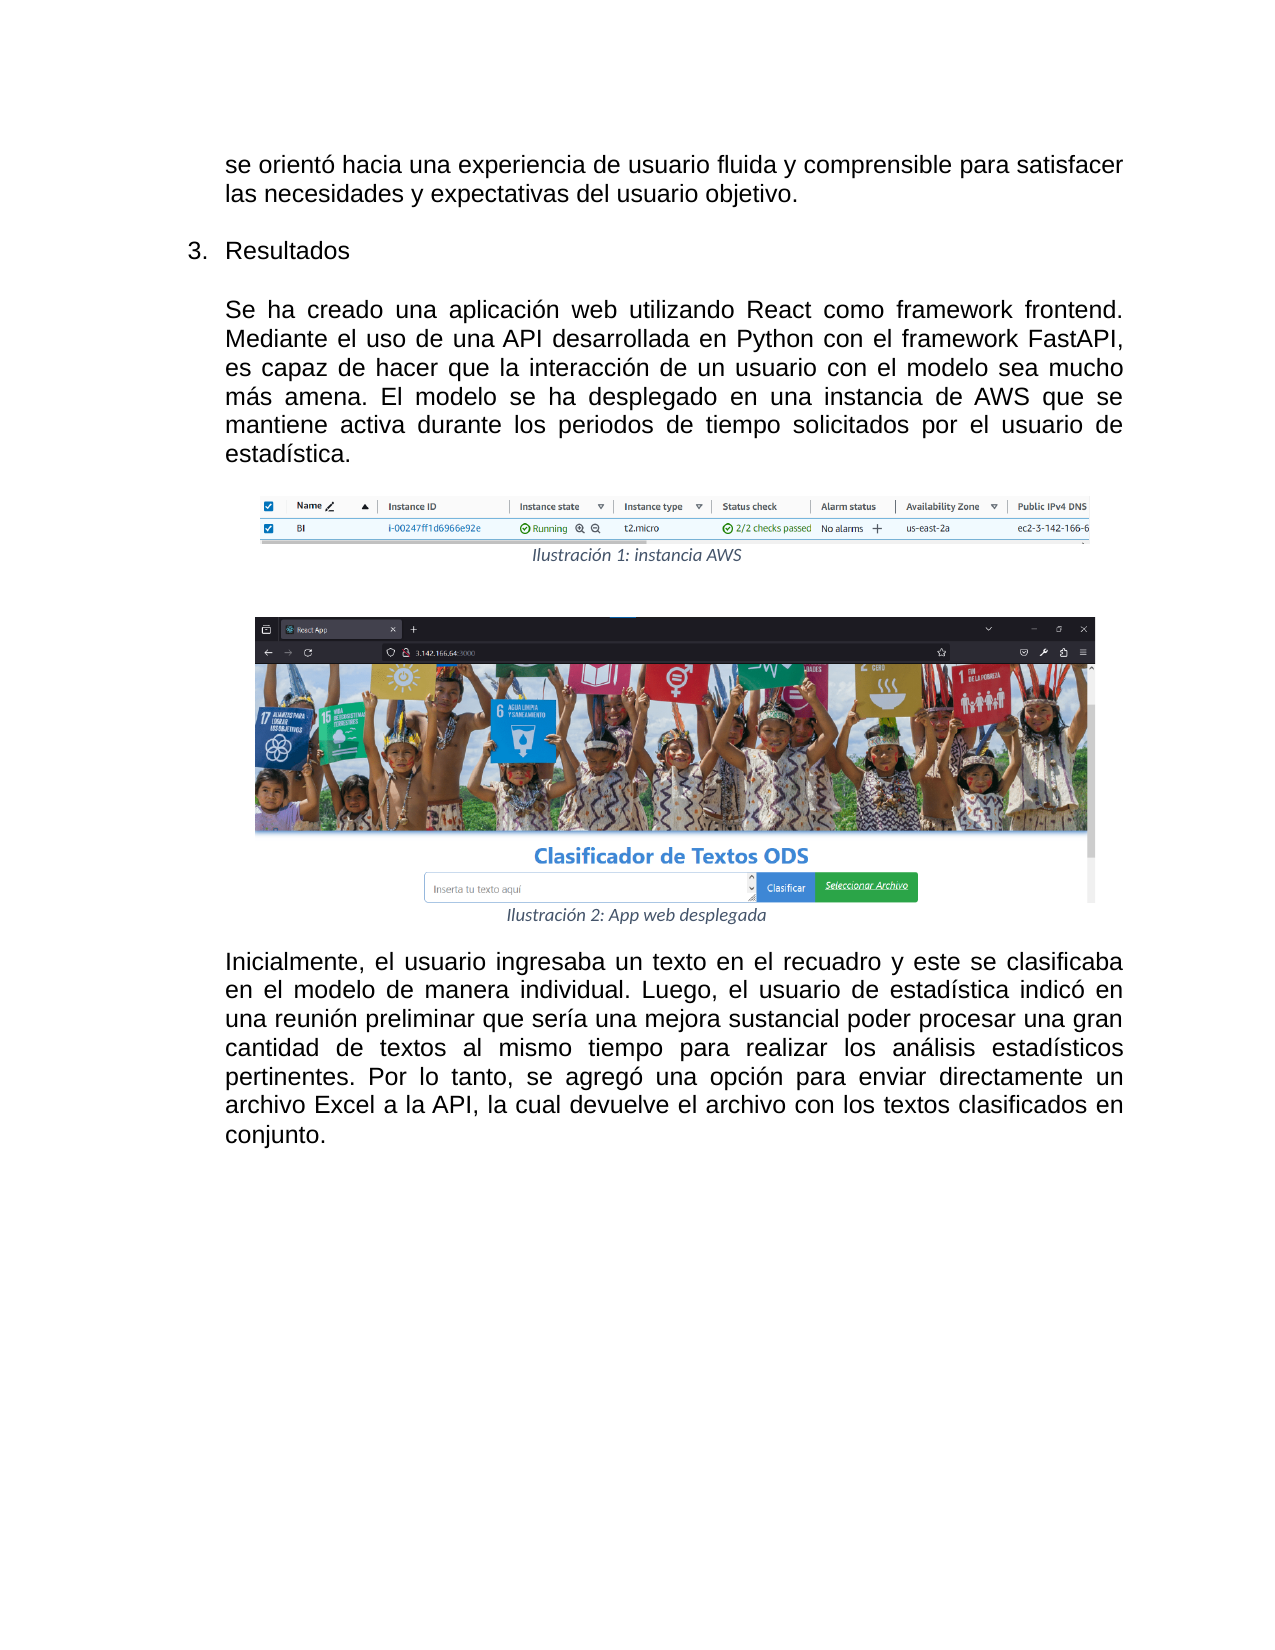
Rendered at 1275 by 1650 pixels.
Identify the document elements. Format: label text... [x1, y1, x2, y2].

list Resultados [187, 236, 1125, 265]
text Inicialmente, el usuario ingresaba un texto en el recuadro y este se clasificaba en el modelo de manera individual. Luego, el usuario de estadística indicó en una reunión preliminar que sería una mejora sustancial poder procesar una gran cantidad de textos al mismo tiempo para realizar los análisis estadísticos pertinentes. Por lo tanto, se agregó una opción para enviar directamente un archivo Excel a la API, la cual devuelve el archivo con los textos clasificados en conjunto. [225, 947, 1125, 1150]
text Se ha creado una aplicación web utilizando React como framework frontend. Mediante el uso de una API desarrollada en Python con el framework FastAPI, es capaz de hacer que la interacción de un usuario con el modelo sea mucho más amena. El modelo se ha desplegado en una instancia de AWS que se mantiene activa durante los periodos de tiempo solicitados por el usuario de estadística. [225, 296, 1125, 468]
picture [255, 617, 1096, 903]
picture [260, 496, 1090, 544]
